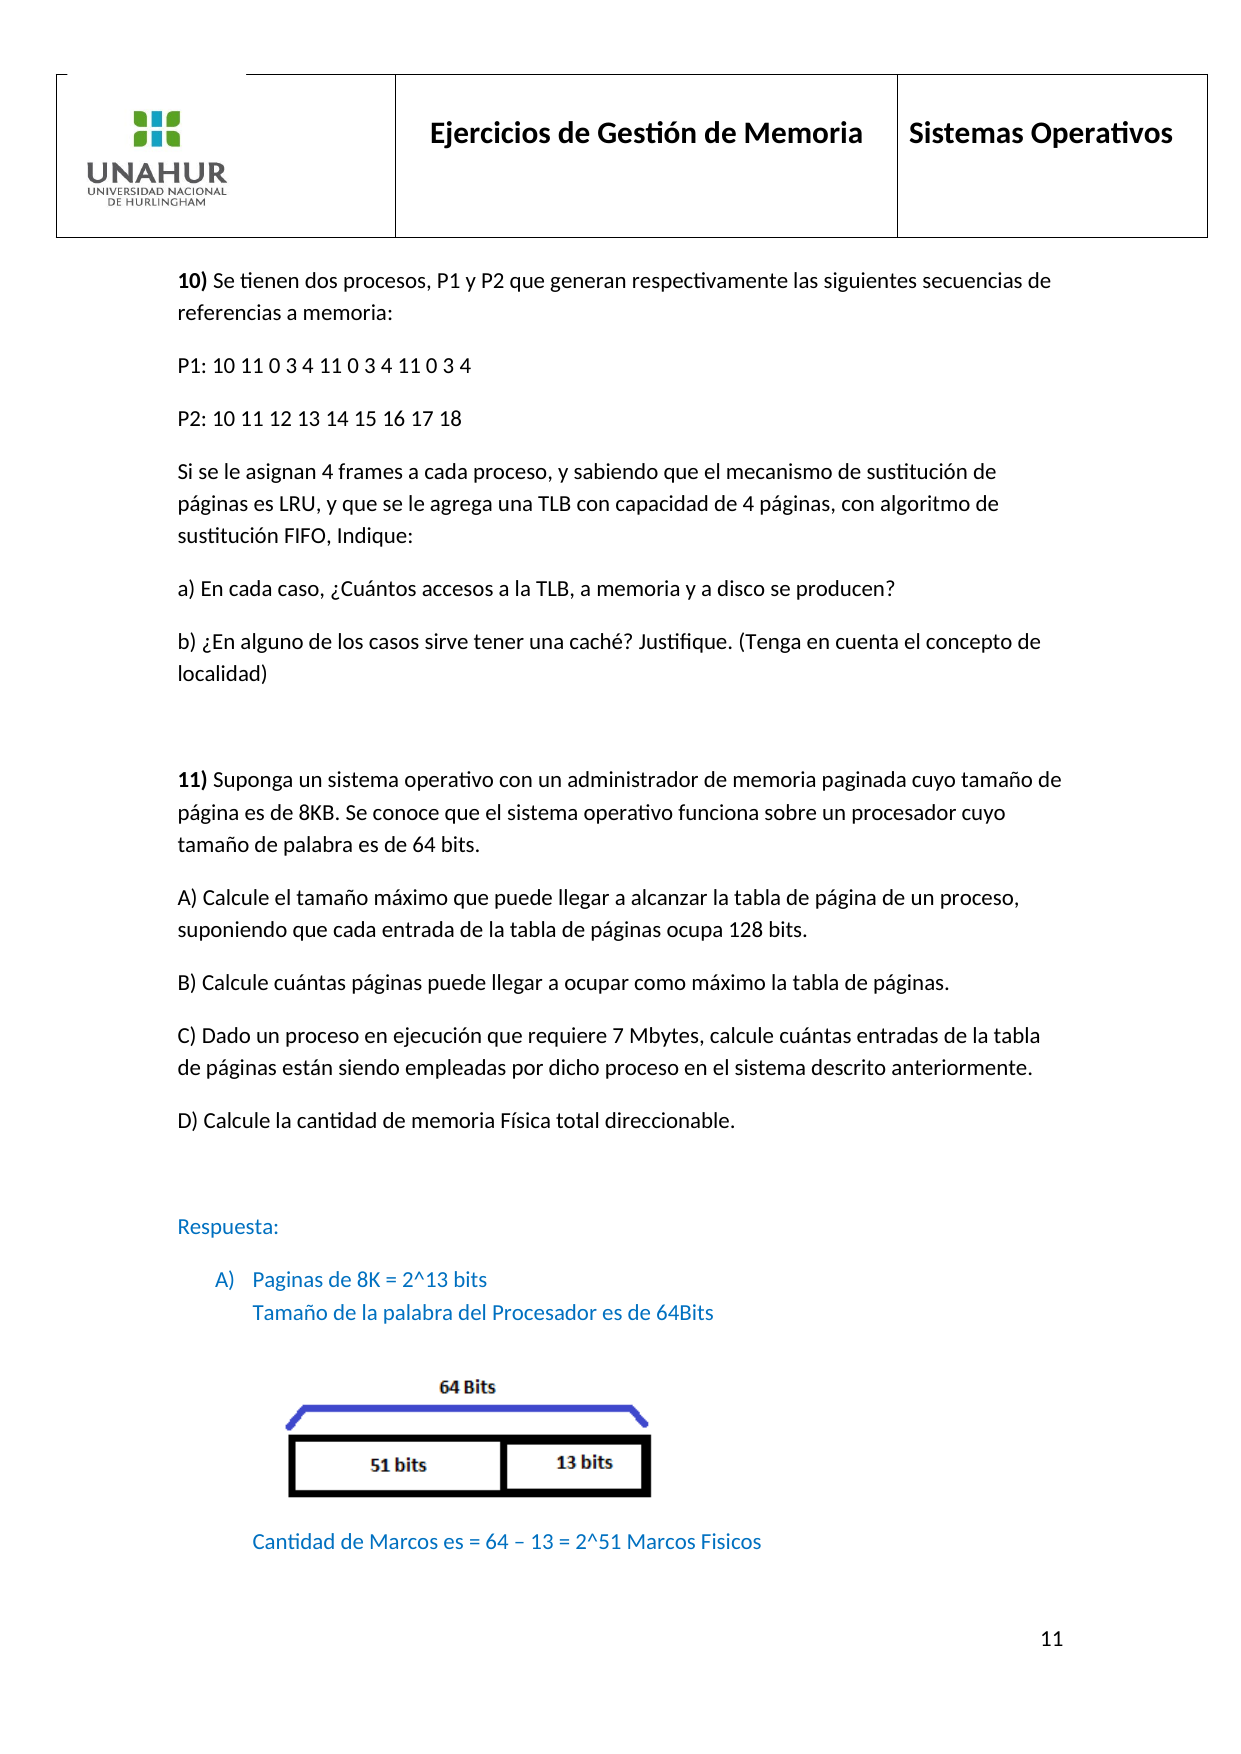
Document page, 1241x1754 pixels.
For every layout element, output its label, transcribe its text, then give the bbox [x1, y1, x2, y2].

text B) Calcule cuántas páginas puede llegar a ocupar como máximo la tabla de páginas. [177, 968, 1063, 996]
text P1: 10 11 0 3 4 11 0 3 4 11 0 3 4 [177, 351, 1063, 379]
text A) Calcule el tamaño máximo que puede llegar a alcanzar la tabla de página de un proceso, suponiendo que cada entrada de la tabla de páginas ocupa 128 bits. [177, 883, 1063, 943]
picture [67, 74, 247, 237]
text D) Calcule la cantidad de memoria Física total direccionable. [177, 1106, 1063, 1134]
list Tamaño de la palabra del Procesador es de 64Bits [252, 1298, 1063, 1326]
text 11) Suponga un sistema operativo con un administrador de memoria paginada cuyo tamaño de página es de 8KB. Se conoce que el sistema operativo funciona sobre un procesador cuyo tamaño de palabra es de 64 bits. [177, 766, 1063, 858]
list Paginas de 8K = 2^13 bits [215, 1266, 1063, 1293]
text a) En cada caso, ¿Cuántos accesos a la TLB, a memoria y a disco se producen? [177, 574, 1063, 602]
text b) ¿En alguno de los casos sirve tener una caché? Justifique. (Tenga en cuenta el concepto de localidad) [177, 627, 1063, 688]
list Cantidad de Marcos es = 64 – 13 = 2^51 Marcos Fisicos [252, 1527, 1063, 1555]
text C) Dado un proceso en ejecución que requiere 7 Mbytes, calcule cuántas entradas de la tabla de páginas están siendo empleadas por dicho proceso en el sistema descrito anteriormente. [177, 1021, 1063, 1081]
picture [252, 1362, 671, 1523]
text Respuesta: [177, 1212, 1063, 1241]
text P2: 10 11 12 13 14 15 16 17 18 [177, 404, 1063, 432]
text 10) Se tienen dos procesos, P1 y P2 que generan respectivamente las siguientes secuencias de referencias a memoria: [177, 266, 1063, 326]
text Si se le asignan 4 frames a cada proceso, y sabiendo que el mecanismo de sustitución de páginas es LRU, y que se le agrega una TLB con capacidad de 4 páginas, con algoritmo de sustitución FIFO, Indique: [177, 457, 1063, 549]
